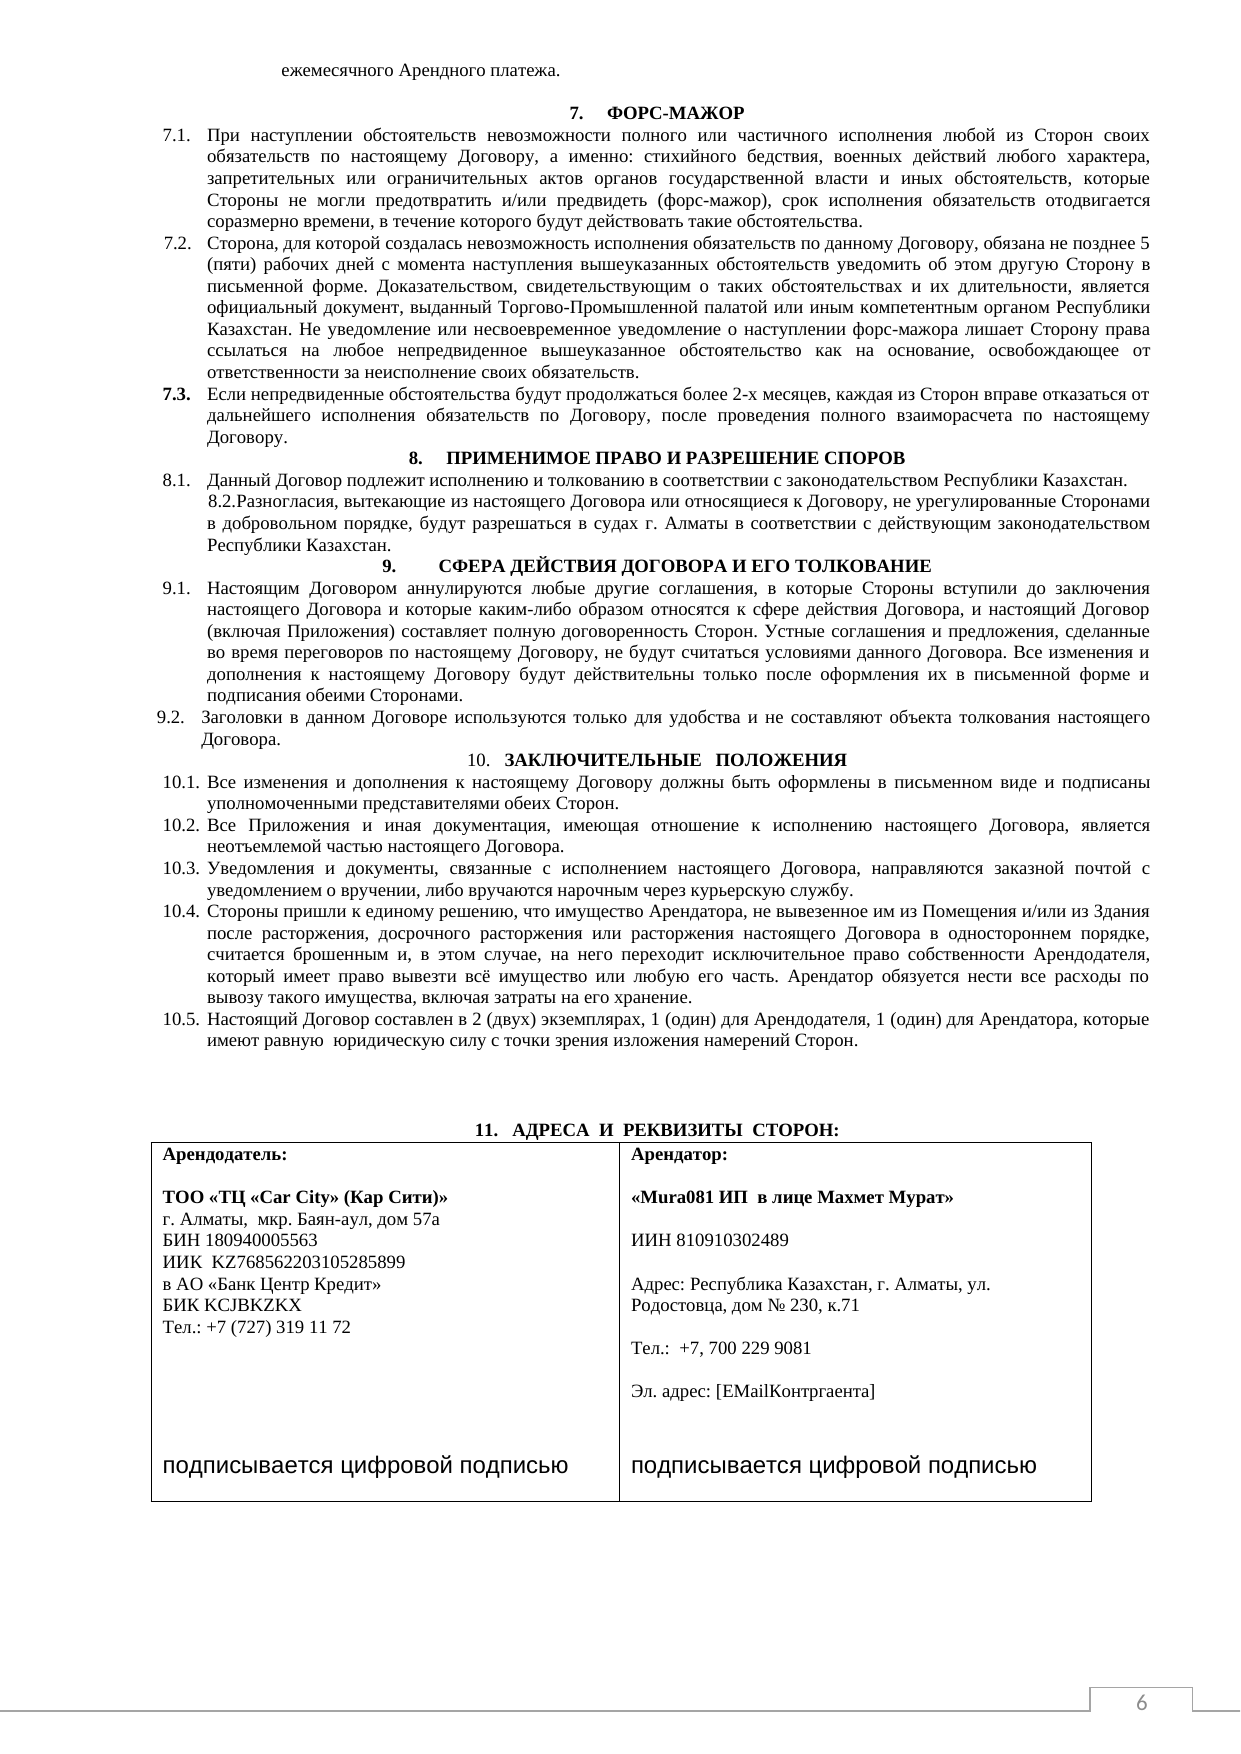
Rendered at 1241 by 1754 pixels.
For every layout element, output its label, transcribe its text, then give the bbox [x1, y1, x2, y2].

list АДРЕСА И РЕКВИЗИТЫ СТОРОН: [162, 1116, 1152, 1142]
list ПРИМЕНИМОЕ ПРАВО И РАЗРЕШЕНИЕ СПОРОВ [162, 447, 1152, 469]
list ЗАКЛЮЧИТЕЛЬНЫЕ ПОЛОЖЕНИЯ [162, 749, 1152, 771]
list Все изменения и дополнения к настоящему Договору должны быть оформлены в письменном виде и подписаны уполномоченными представителями обеих Сторон. [162, 771, 1152, 814]
list Заголовки в данном Договоре используются только для удобства и не составляют объекта толкования настоящего Договора. [157, 706, 1152, 749]
list Уведомления и документы, связанные с исполнением настоящего Договора, направляются заказной почтой с уведомлением о вручении, либо вручаются нарочным через курьерскую службу. [162, 857, 1152, 900]
list При наступлении обстоятельств невозможности полного или частичного исполнения любой из Сторон своих обязательств по настоящему Договору, а именно: стихийного бедствия, военных действий любого характера, запретительных или ограничительных актов органов государственной власти и иных обстоятельств, которые Стороны не могли предотвратить и/или предвидеть (форс-мажор), срок исполнения обязательств отодвигается соразмерно времени, в течение которого будут действовать такие обстоятельства. [162, 124, 1152, 232]
list Настоящим Договором аннулируются любые другие соглашения, в которые Стороны вступили до заключения настоящего Договора и которые каким-либо образом относятся к сфере действия Договора, и настоящий Договор (включая Приложения) составляет полную договоренность Сторон. Устные соглашения и предложения, сделанные во время переговоров по настоящему Договору, не будут считаться условиями данного Договора. Все изменения и дополнения к настоящему Договору будут действительны только после оформления их в письменной форме и подписания обеими Сторонами. [162, 577, 1152, 706]
list СФЕРА ДЕЙСТВИЯ ДОГОВОРА И ЕГО ТОЛКОВАНИЕ [162, 555, 1152, 577]
list Данный Договор подлежит исполнению и толкованию в соответствии с законодательством Республики Казахстан. [162, 469, 1152, 490]
list Стороны пришли к единому решению, что имущество Арендатора, не вывезенное им из Помещения и/или из Здания после расторжения, досрочного расторжения или расторжения настоящего Договора в одностороннем порядке, считается брошенным и, в этом случае, на него переходит исключительное право собственности Арендодателя, который имеет право вывезти всё имущество или любую его часть. Арендатор обязуется нести все расходы по вывозу такого имущества, включая затраты на его хранение. [162, 900, 1152, 1008]
table_header Арендодатель: ТОО «ТЦ «Car City» (Кар Сити)» г. Алматы, мкр. Баян-аул, дом 57а БИН 180940005563 ИИК KZ768562203105285899 в АО «Банк Центр Кредит» БИК KCJBKZKX Тел.: +7 (727) 319 11 72 [152, 1143, 619, 1451]
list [244, 59, 1152, 81]
list ФОРС-МАЖОР [162, 102, 1152, 124]
list Сторона, для которой создалась невозможность исполнения обязательств по данному Договору, обязана не позднее 5 (пяти) рабочих дней с момента наступления вышеуказанных обстоятельств уведомить об этом другую Сторону в письменной форме. Доказательством, свидетельствующим о таких обстоятельствах и их длительности, является официальный документ, выданный Торгово-Промышленной палатой или иным компетентным органом Республики Казахстан. Не уведомление или несвоевременное уведомление о наступлении форс-мажора лишает Сторону права ссылаться на любое непредвиденное вышеуказанное обстоятельство как на основание, освобождающее от ответственности за неисполнение своих обязательств. [163, 232, 1152, 382]
list Настоящий Договор составлен в 2 (двух) экземплярах, 1 (один) для Арендодателя, 1 (один) для Арендатора, которые имеют равную юридическую силу с точки зрения изложения намерений Сторон. [162, 1008, 1152, 1051]
list Если непредвиденные обстоятельства будут продолжаться более 2-х месяцев, каждая из Сторон вправе отказаться от дальнейшего исполнения обязательств по Договору, после проведения полного взаиморасчета по настоящему Договору. [162, 382, 1152, 447]
list Все Приложения и иная документация, имеющая отношение к исполнению настоящего Договора, является неотъемлемой частью настоящего Договора. [162, 814, 1152, 857]
list Разногласия, вытекающие из настоящего Договора или относящиеся к Договору, не урегулированные Сторонами в добровольном порядке, будут разрешаться в судах г. Алматы в соответствии с действующим законодательством Республики Казахстан. [207, 490, 1152, 555]
table_cell подписывается цифровой подписью [152, 1451, 619, 1501]
table_cell подписывается цифровой подписью [620, 1451, 1091, 1501]
table_header Арендатор: «Mura081 ИП в лице Махмет Мурат» ИИН 810910302489 Адрес: Республика Казахстан, г. Алматы, ул. Родостовца, дом № 230, к.71 Тел.: +7, 700 229 9081 Эл. адрес: [EMailКонтргаента] [620, 1143, 1091, 1451]
